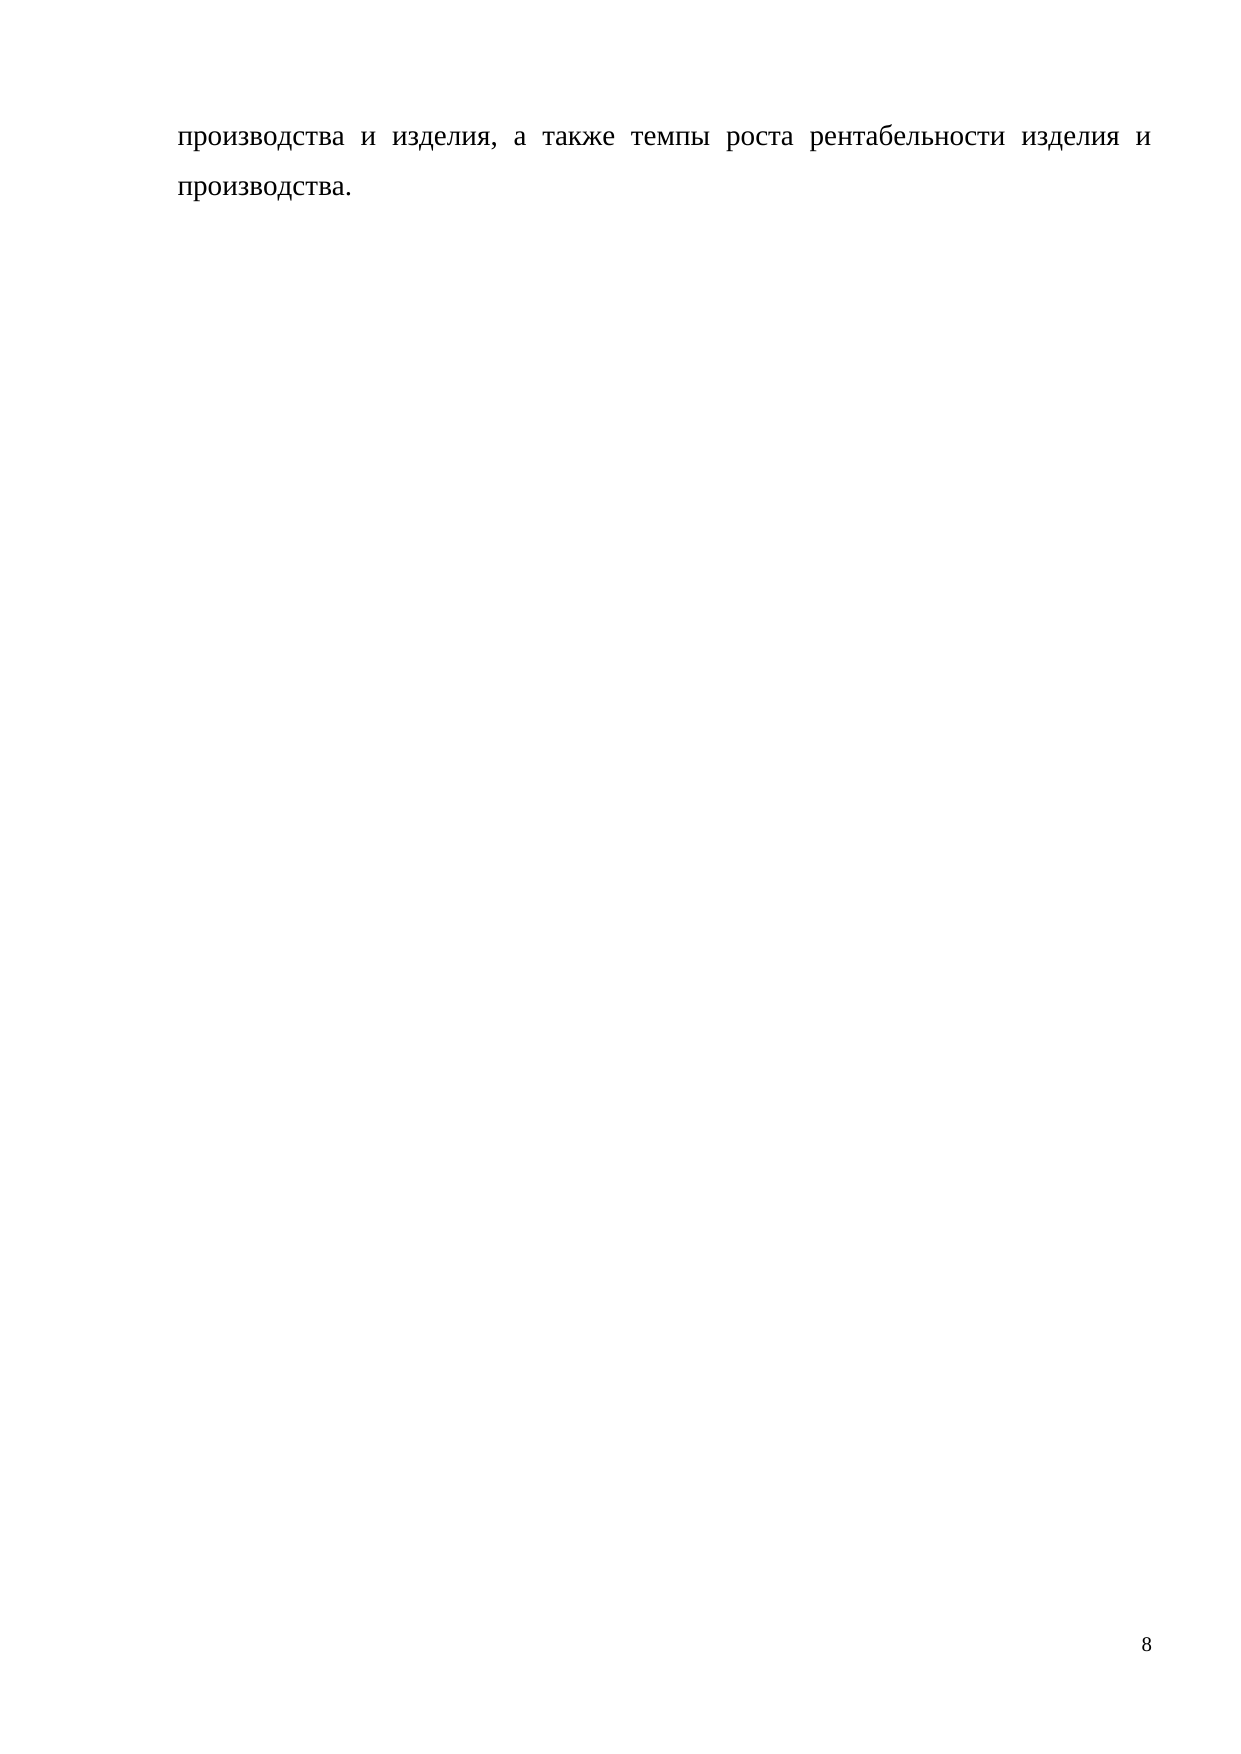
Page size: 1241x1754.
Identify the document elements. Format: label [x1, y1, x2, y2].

text [177, 118, 1152, 202]
